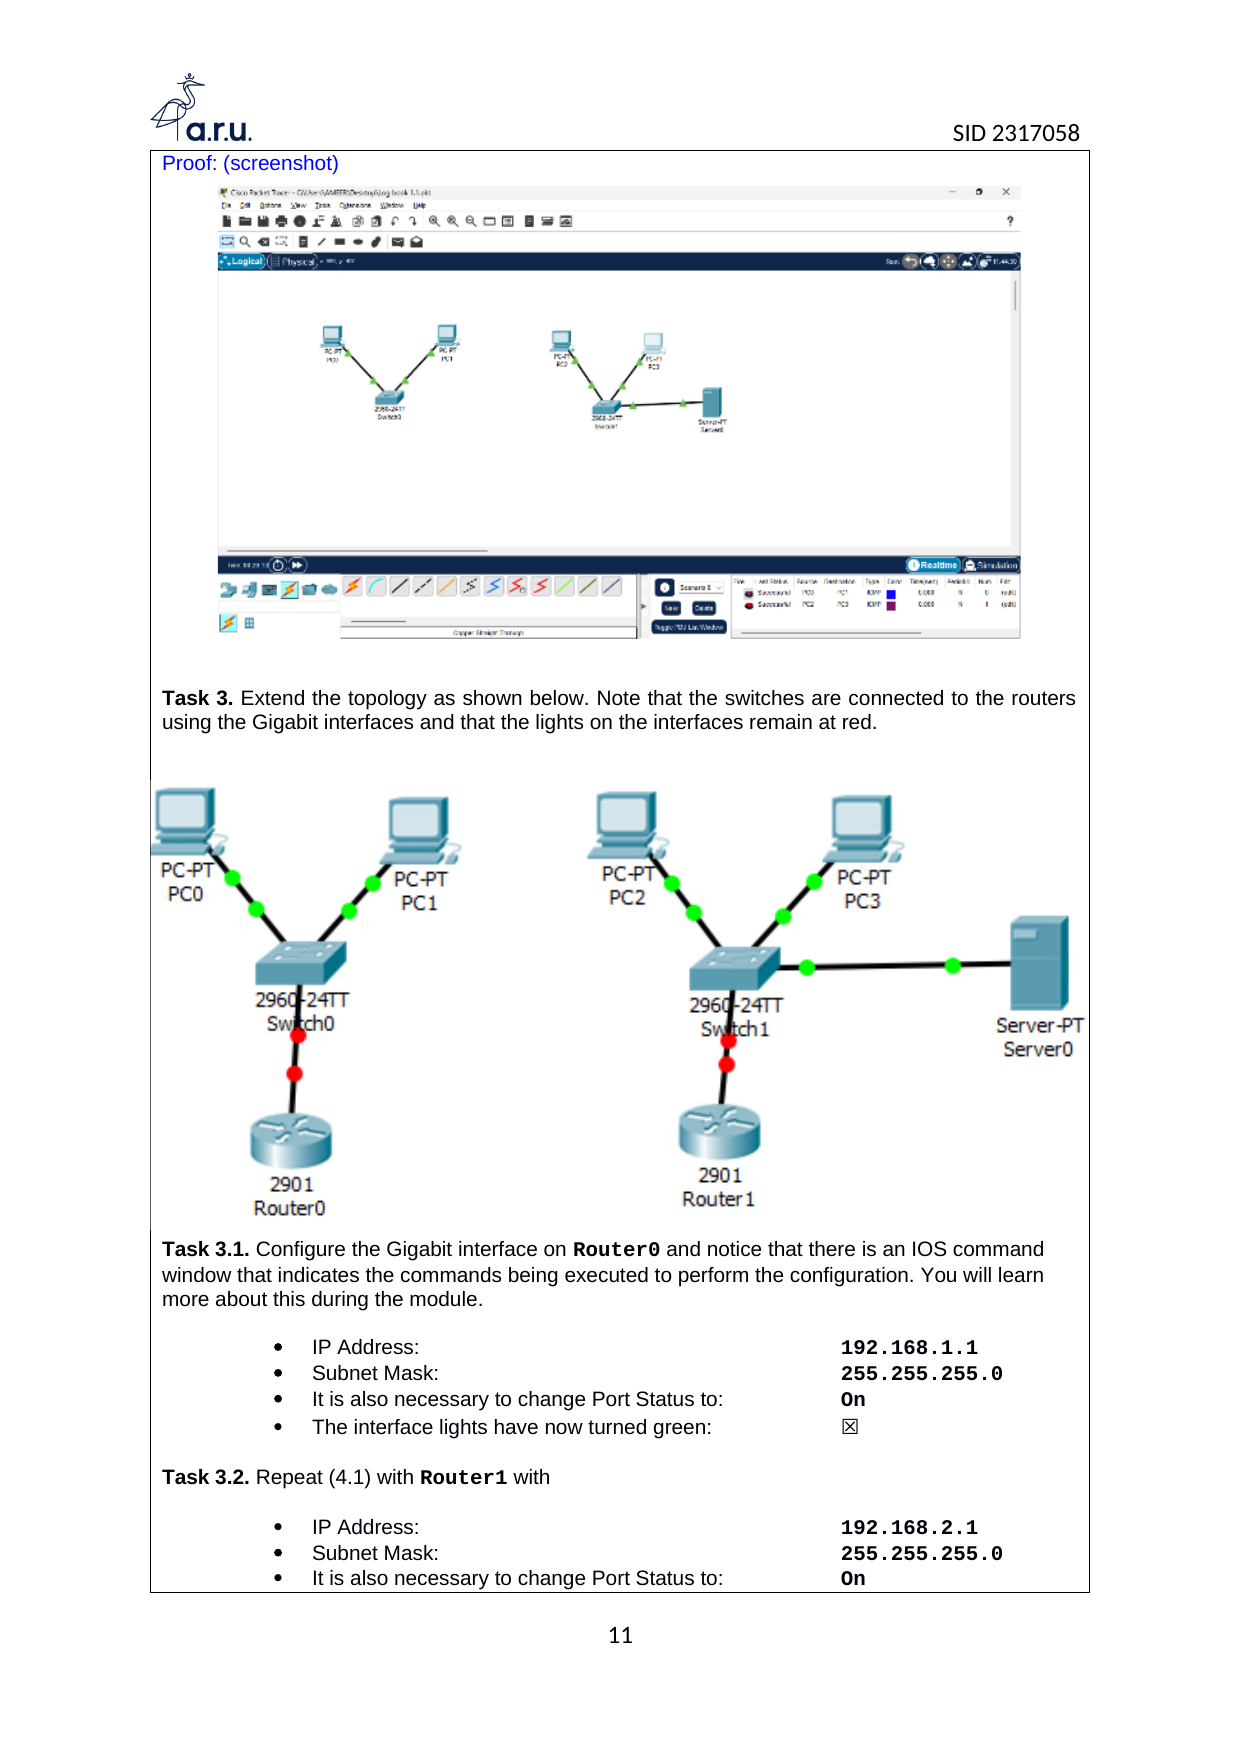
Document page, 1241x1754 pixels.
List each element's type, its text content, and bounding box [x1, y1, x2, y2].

picture [217, 186, 1021, 639]
picture [150, 780, 1087, 1230]
picture [150, 73, 252, 141]
